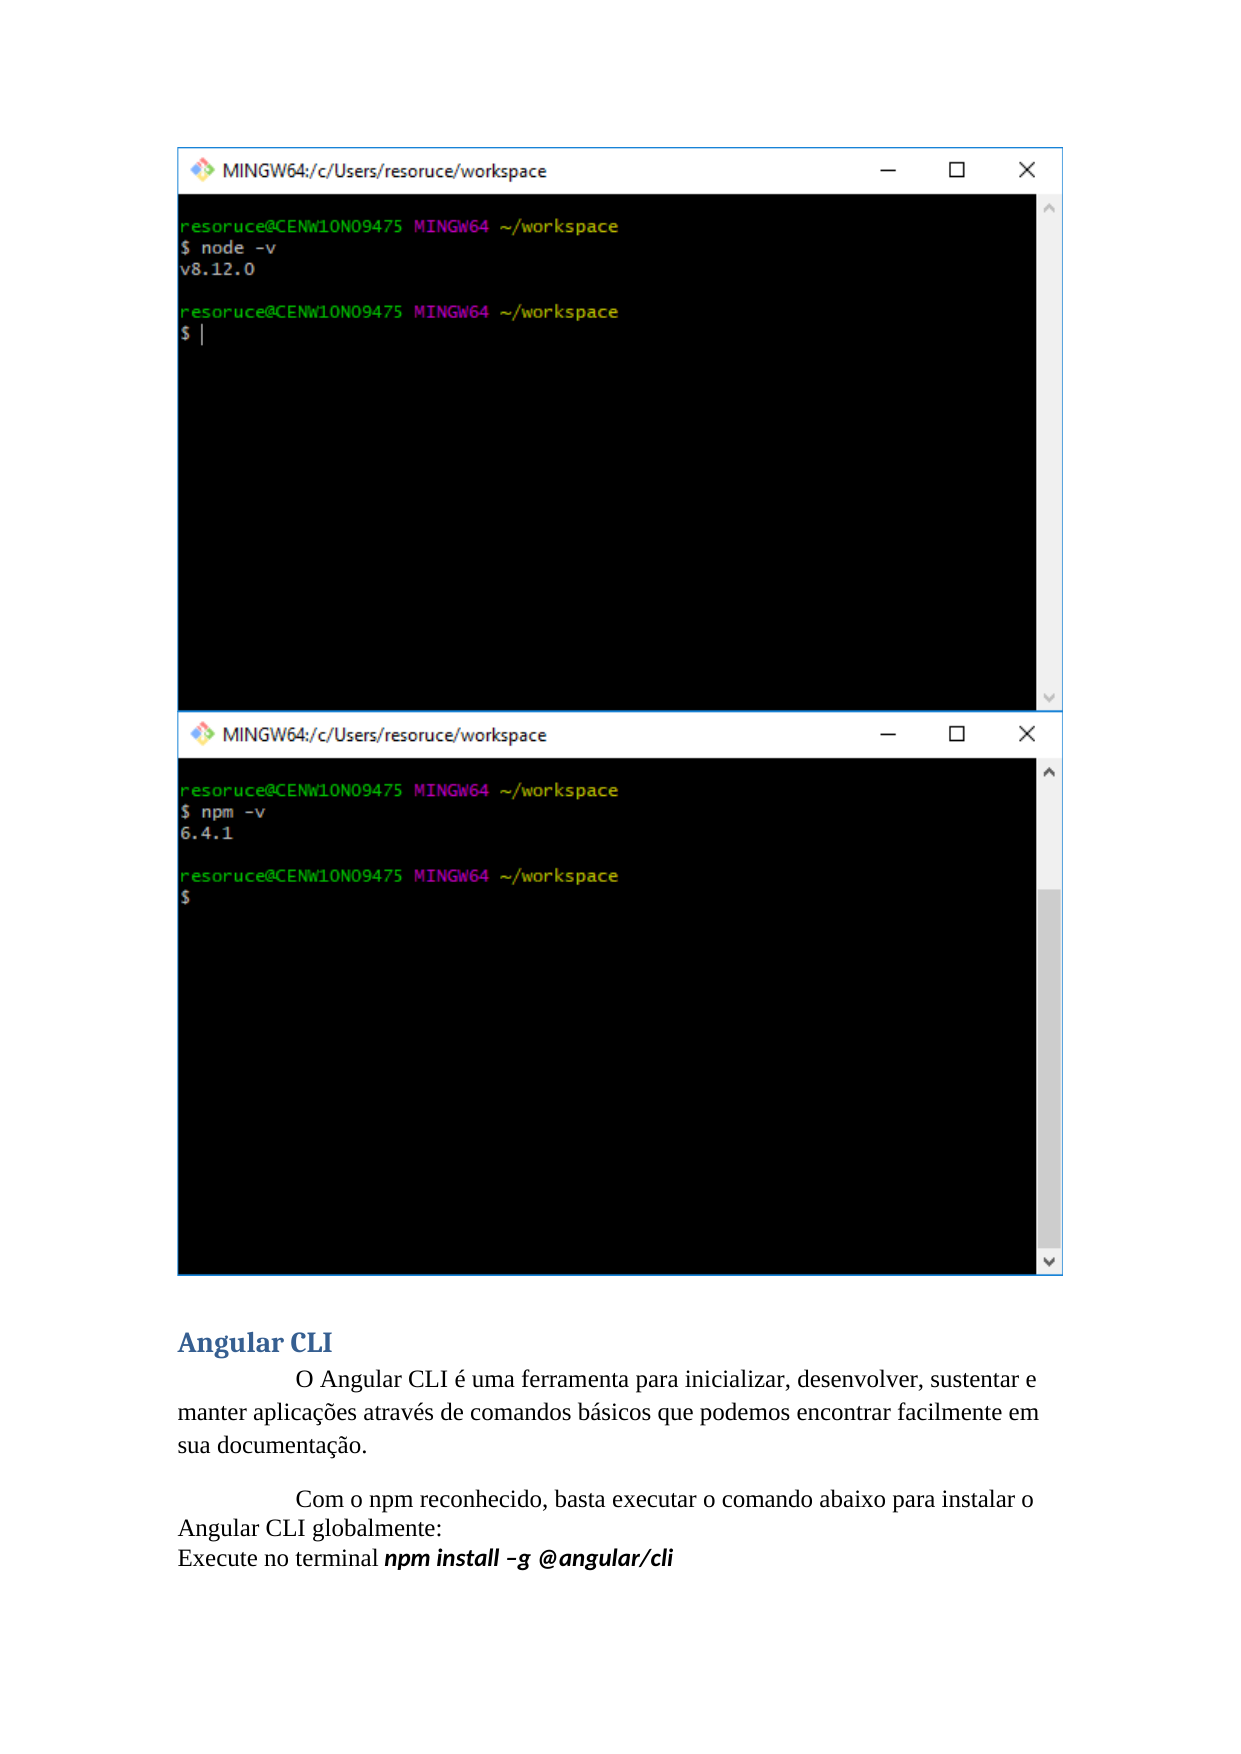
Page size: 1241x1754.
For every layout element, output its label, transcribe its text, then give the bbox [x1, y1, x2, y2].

text O Angular CLI é uma ferramenta para inicializar, desenvolver, sustentar e manter aplicações através de comandos básicos que podemos encontrar facilmente em sua documentação. [177, 1364, 1063, 1459]
text Com o npm reconhecido, basta executar o comando abaixo para instalar o Angular CLI globalmente: [177, 1484, 1063, 1542]
subtitle Angular CLI [177, 1326, 1063, 1359]
text Execute no terminal npm install –g @angular/cli [177, 1542, 1063, 1572]
picture [177, 147, 1063, 1276]
